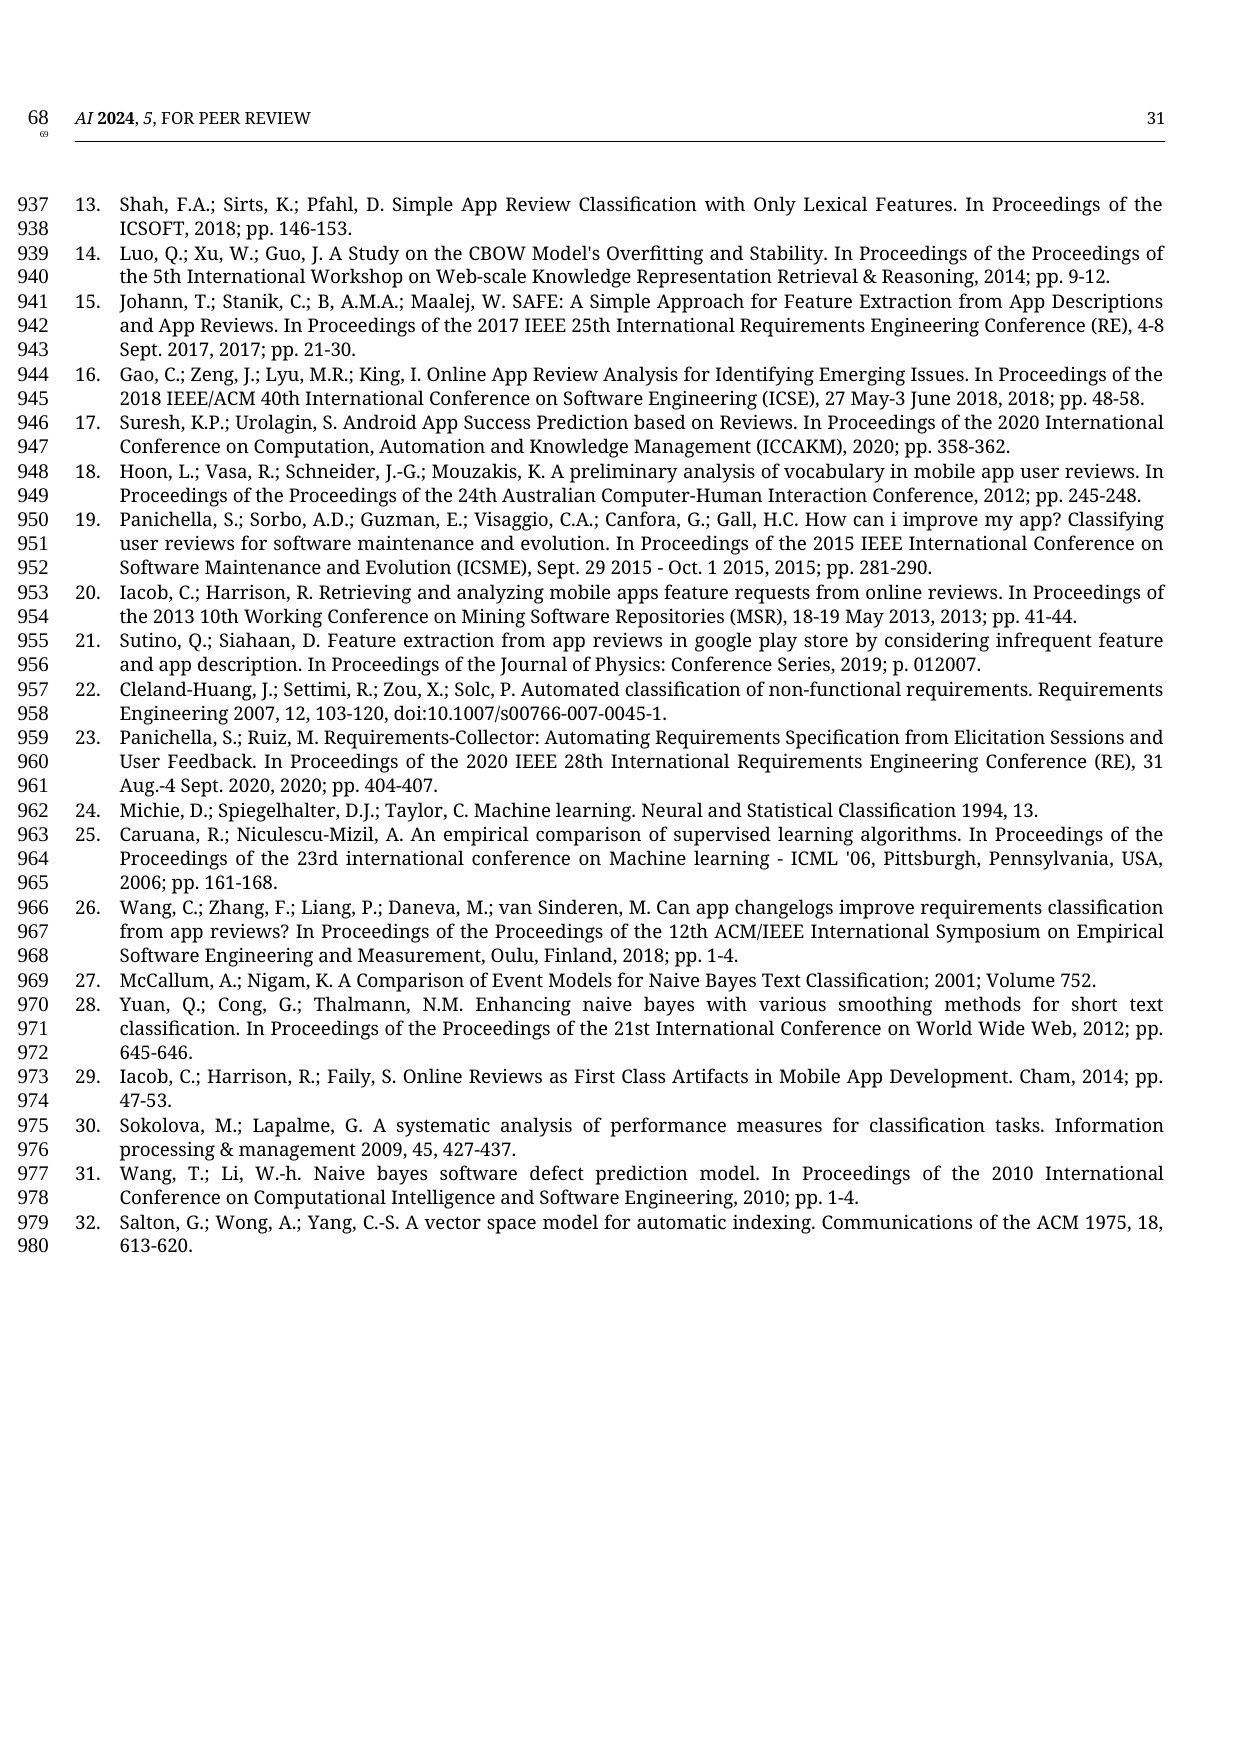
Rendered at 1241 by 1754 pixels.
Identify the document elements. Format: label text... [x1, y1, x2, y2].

text 29. Iacob, C.; Harrison, R.; Faily, S. Online Reviews as First Class Artifacts in Mobile App Development. Cham, 2014; pp. 47-53. [75, 1064, 1165, 1113]
text 15. Johann, T.; Stanik, C.; B, A.M.A.; Maalej, W. SAFE: A Simple Approach for Feature Extraction from App Descriptions and App Reviews. In Proceedings of the 2017 IEEE 25th International Requirements Engineering Conference (RE), 4-8 Sept. 2017, 2017; pp. 21-30. [75, 289, 1165, 362]
text 14. Luo, Q.; Xu, W.; Guo, J. A Study on the CBOW Model's Overfitting and Stability. In Proceedings of the Proceedings of the 5th International Workshop on Web-scale Knowledge Representation Retrieval & Reasoning, 2014; pp. 9-12. [75, 241, 1165, 289]
text 32. Salton, G.; Wong, A.; Yang, C.-S. A vector space model for automatic indexing. Communications of the ACM 1975, 18, 613-620. [75, 1210, 1165, 1258]
text 21. Sutino, Q.; Siahaan, D. Feature extraction from app reviews in google play store by considering infrequent feature and app description. In Proceedings of the Journal of Physics: Conference Series, 2019; p. 012007. [75, 628, 1165, 677]
text 26. Wang, C.; Zhang, F.; Liang, P.; Daneva, M.; van Sinderen, M. Can app changelogs improve requirements classification from app reviews? In Proceedings of the Proceedings of the 12th ACM/IEEE International Symposium on Empirical Software Engineering and Measurement, Oulu, Finland, 2018; pp. 1-4. [75, 895, 1165, 968]
text 22. Cleland-Huang, J.; Settimi, R.; Zou, X.; Solc, P. Automated classification of non-functional requirements. Requirements Engineering 2007, 12, 103-120, doi:10.1007/s00766-007-0045-1. [75, 677, 1165, 725]
text 23. Panichella, S.; Ruiz, M. Requirements-Collector: Automating Requirements Specification from Elicitation Sessions and User Feedback. In Proceedings of the 2020 IEEE 28th International Requirements Engineering Conference (RE), 31 Aug.-4 Sept. 2020, 2020; pp. 404-407. [75, 725, 1165, 798]
text 17. Suresh, K.P.; Urolagin, S. Android App Success Prediction based on Reviews. In Proceedings of the 2020 International Conference on Computation, Automation and Knowledge Management (ICCAKM), 2020; pp. 358-362. [75, 411, 1165, 459]
text 18. Hoon, L.; Vasa, R.; Schneider, J.-G.; Mouzakis, K. A preliminary analysis of vocabulary in mobile app user reviews. In Proceedings of the Proceedings of the 24th Australian Computer-Human Interaction Conference, 2012; pp. 245-248. [75, 459, 1165, 507]
text 30. Sokolova, M.; Lapalme, G. A systematic analysis of performance measures for classification tasks. Information processing & management 2009, 45, 427-437. [75, 1113, 1165, 1161]
text 27. McCallum, A.; Nigam, K. A Comparison of Event Models for Naive Bayes Text Classification; 2001; Volume 752. [75, 968, 1165, 992]
text 13. Shah, F.A.; Sirts, K.; Pfahl, D. Simple App Review Classification with Only Lexical Features. In Proceedings of the ICSOFT, 2018; pp. 146-153. [75, 192, 1165, 241]
text 24. Michie, D.; Spiegelhalter, D.J.; Taylor, C. Machine learning. Neural and Statistical Classification 1994, 13. [75, 798, 1165, 822]
text 20. Iacob, C.; Harrison, R. Retrieving and analyzing mobile apps feature requests from online reviews. In Proceedings of the 2013 10th Working Conference on Mining Software Repositories (MSR), 18-19 May 2013, 2013; pp. 41-44. [75, 580, 1165, 628]
text 28. Yuan, Q.; Cong, G.; Thalmann, N.M. Enhancing naive bayes with various smoothing methods for short text classification. In Proceedings of the Proceedings of the 21st International Conference on World Wide Web, 2012; pp. 645-646. [75, 992, 1165, 1064]
text 16. Gao, C.; Zeng, J.; Lyu, M.R.; King, I. Online App Review Analysis for Identifying Emerging Issues. In Proceedings of the 2018 IEEE/ACM 40th International Conference on Software Engineering (ICSE), 27 May-3 June 2018, 2018; pp. 48-58. [75, 362, 1165, 411]
text 25. Caruana, R.; Niculescu-Mizil, A. An empirical comparison of supervised learning algorithms. In Proceedings of the Proceedings of the 23rd international conference on Machine learning - ICML '06, Pittsburgh, Pennsylvania, USA, 2006; pp. 161-168. [75, 822, 1165, 895]
text 19. Panichella, S.; Sorbo, A.D.; Guzman, E.; Visaggio, C.A.; Canfora, G.; Gall, H.C. How can i improve my app? Classifying user reviews for software maintenance and evolution. In Proceedings of the 2015 IEEE International Conference on Software Maintenance and Evolution (ICSME), Sept. 29 2015 - Oct. 1 2015, 2015; pp. 281-290. [75, 507, 1165, 580]
text 31. Wang, T.; Li, W.-h. Naive bayes software defect prediction model. In Proceedings of the 2010 International Conference on Computational Intelligence and Software Engineering, 2010; pp. 1-4. [75, 1161, 1165, 1210]
